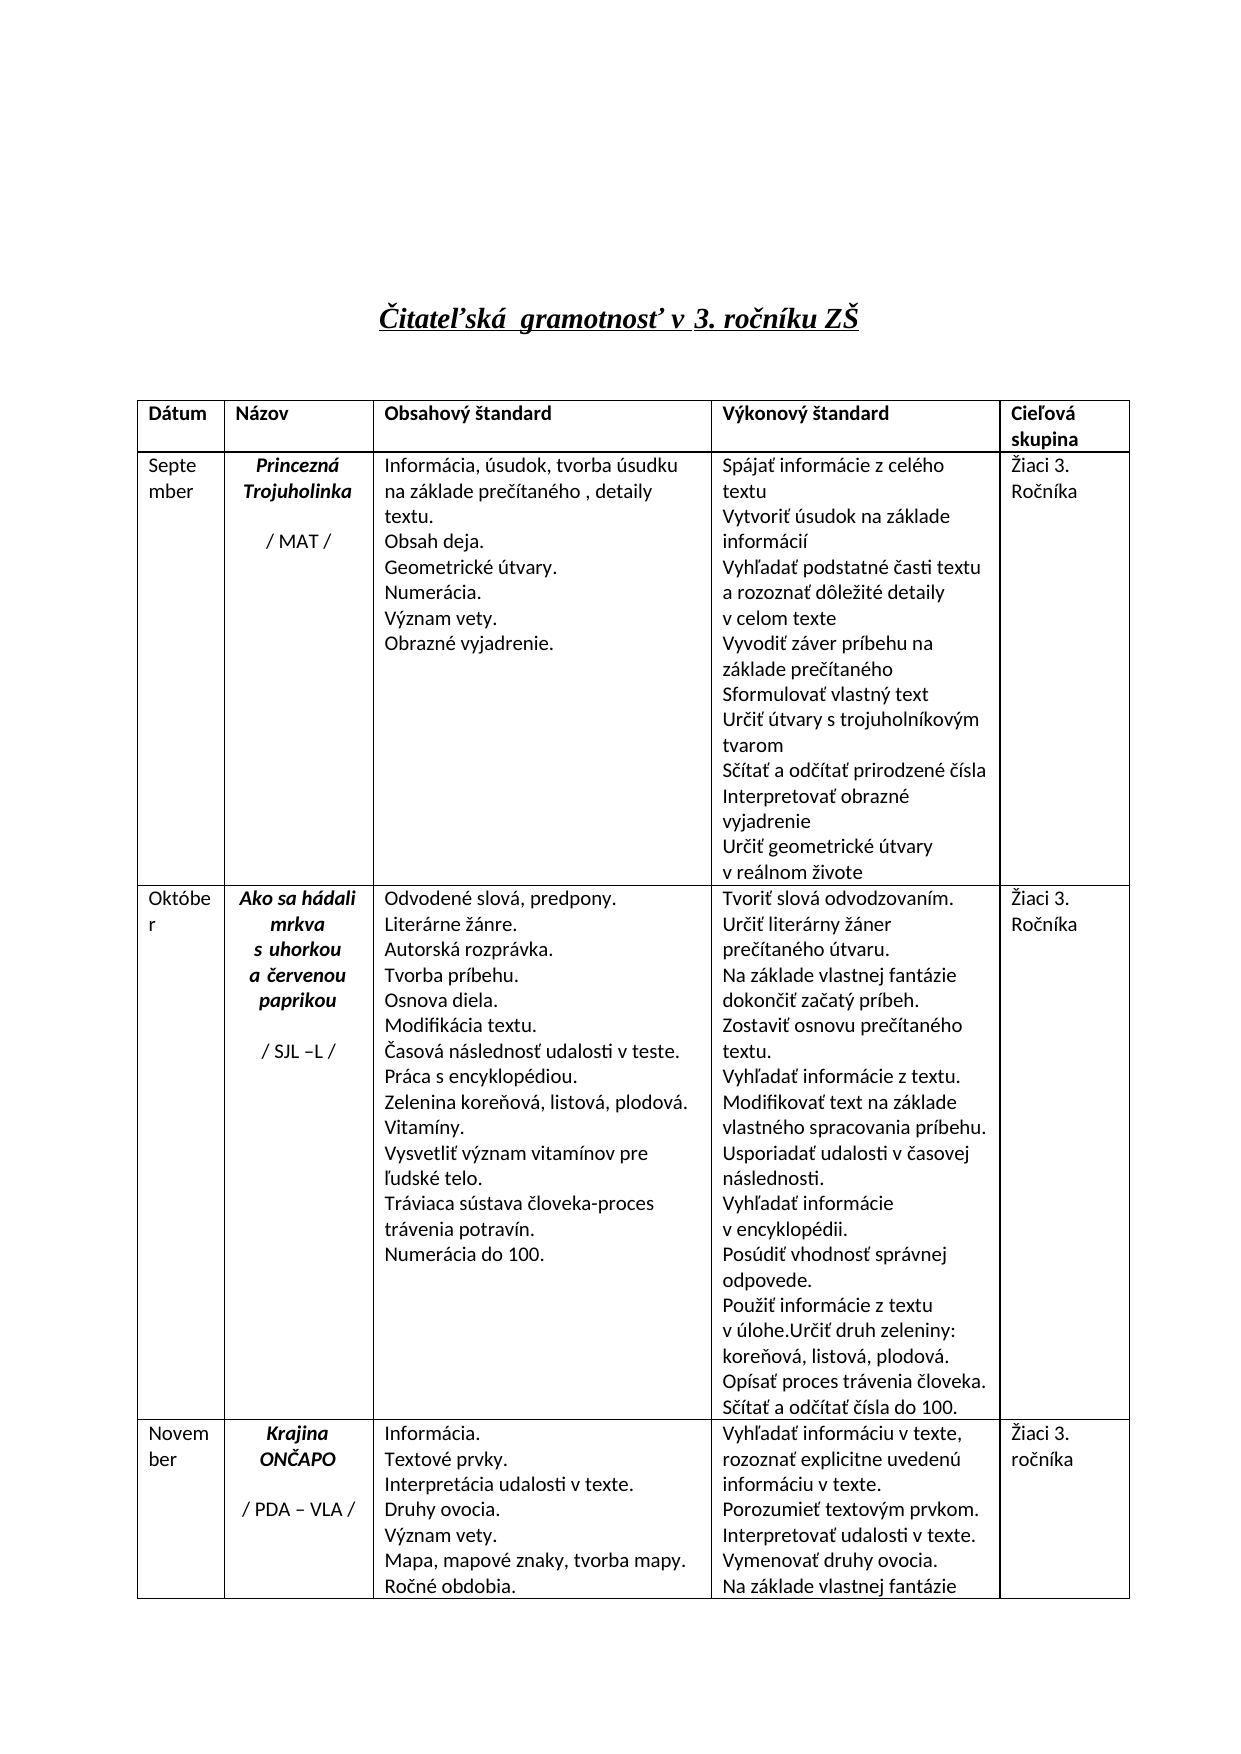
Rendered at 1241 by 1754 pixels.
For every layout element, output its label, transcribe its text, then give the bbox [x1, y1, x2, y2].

table_header Cieľová skupina [1001, 401, 1129, 451]
table_cell Žiaci 3. Ročníka [1001, 453, 1129, 884]
table_cell September [138, 453, 224, 884]
table_cell Žiaci 3. Ročníka [1001, 886, 1129, 1419]
table_cell Odvodené slová, predpony. Literárne žánre. Autorská rozprávka. Tvorba príbehu. Osnova diela. Modifikácia textu. Časová následnosť udalosti v teste. Práca s encyklopédiou. Zelenina koreňová, listová, plodová. Vitamíny. Vysvetliť význam vitamínov pre ľudské telo. Tráviaca sústava človeka-proces trávenia potravín. Numerácia do 100. [374, 886, 711, 1419]
text Čitateľská gramotnosť v 3. ročníku ZŠ [148, 301, 1093, 334]
table_header Obsahový štandard [374, 401, 711, 451]
table_cell Žiaci 3. ročníka [1001, 1420, 1129, 1598]
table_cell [374, 1420, 711, 1598]
table_header Výkonový štandard [712, 401, 999, 451]
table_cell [225, 1420, 373, 1598]
table_cell Princezná Trojuholinka / MAT / [225, 453, 373, 884]
table_cell Október [138, 886, 224, 1419]
table_cell November [138, 1420, 224, 1598]
table_cell Informácia, úsudok, tvorba úsudku na základe prečítaného , detaily textu. Obsah deja. Geometrické útvary. Numerácia. Význam vety. Obrazné vyjadrenie. [374, 453, 711, 884]
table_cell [712, 1420, 999, 1598]
table_cell Ako sa hádali mrkva s uhorkou a červenou paprikou / SJL –L / [225, 886, 373, 1419]
table_cell Tvoriť slová odvodzovaním. Určiť literárny žáner prečítaného útvaru. Na základe vlastnej fantázie dokončiť začatý príbeh. Zostaviť osnovu prečítaného textu. Vyhľadať informácie z textu. Modifikovať text na základe vlastného spracovania príbehu. Usporiadať udalosti v časovej následnosti. Vyhľadať informácie v encyklopédii. Posúdiť vhodnosť správnej odpovede. Použiť informácie z textu v úlohe.Určiť druh zeleniny: koreňová, listová, plodová. Opísať proces trávenia človeka. Sčítať a odčítať čísla do 100. [712, 886, 999, 1419]
table_cell Spájať informácie z celého textu Vytvoriť úsudok na základe informácií Vyhľadať podstatné časti textu a rozoznať dôležité detaily v celom texte Vyvodiť záver príbehu na základe prečítaného Sformulovať vlastný text Určiť útvary s trojuholníkovým tvarom Sčítať a odčítať prirodzené čísla Interpretovať obrazné vyjadrenie Určiť geometrické útvary v reálnom živote [712, 453, 999, 884]
table_header Dátum [138, 401, 224, 451]
table_header Názov [225, 401, 373, 451]
